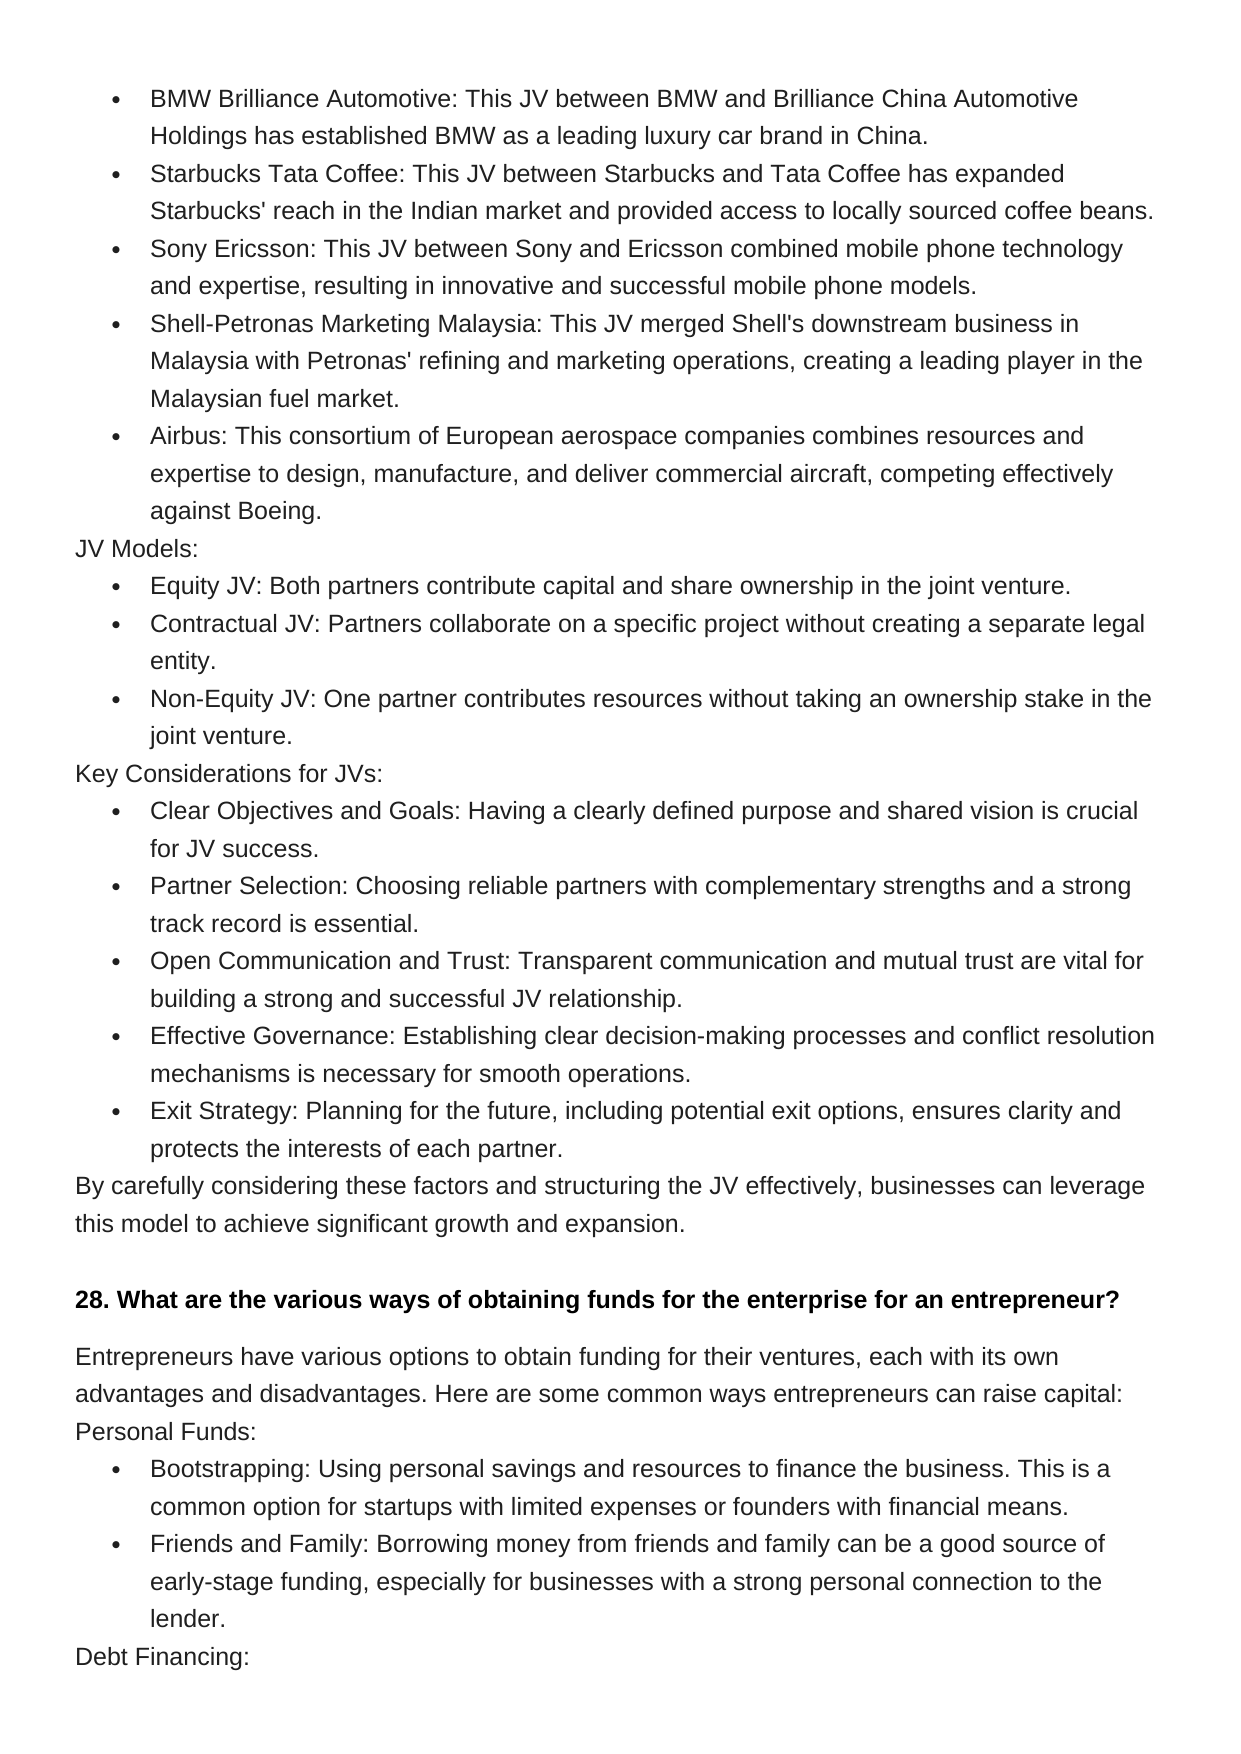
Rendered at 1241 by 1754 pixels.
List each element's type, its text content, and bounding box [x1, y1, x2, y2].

list Contractual JV: Partners collaborate on a specific project without creating a separate legal entity. [112, 600, 1165, 675]
text 28. What are the various ways of obtaining funds for the enterprise for an entrepreneur? [75, 1285, 1165, 1314]
list Airbus: This consortium of European aerospace companies combines resources and expertise to design, manufacture, and deliver commercial aircraft, competing effectively against Boeing. [112, 412, 1165, 525]
list Shell-Petronas Marketing Malaysia: This JV merged Shell's downstream business in Malaysia with Petronas' refining and marketing operations, creating a leading player in the Malaysian fuel market. [112, 300, 1165, 412]
text Key Considerations for JVs: [75, 750, 1165, 787]
list Equity JV: Both partners contribute capital and share ownership in the joint venture. [112, 562, 1165, 600]
list Partner Selection: Choosing reliable partners with complementary strengths and a strong track record is essential. [112, 862, 1165, 937]
list Bootstrapping: Using personal savings and resources to finance the business. This is a common option for startups with limited expenses or founders with financial means. [112, 1445, 1165, 1520]
list Exit Strategy: Planning for the future, including potential exit options, ensures clarity and protects the interests of each partner. [112, 1087, 1165, 1162]
list Non-Equity JV: One partner contributes resources without taking an ownership stake in the joint venture. [112, 675, 1165, 750]
text By carefully considering these factors and structuring the JV effectively, businesses can leverage this model to achieve significant growth and expansion. [75, 1162, 1165, 1237]
list BMW Brilliance Automotive: This JV between BMW and Brilliance China Automotive Holdings has established BMW as a leading luxury car brand in China. [112, 75, 1165, 150]
list Sony Ericsson: This JV between Sony and Ericsson combined mobile phone technology and expertise, resulting in innovative and successful mobile phone models. [112, 225, 1165, 300]
list Friends and Family: Borrowing money from friends and family can be a good source of early-stage funding, especially for businesses with a strong personal connection to the lender. [112, 1520, 1165, 1633]
list Open Communication and Trust: Transparent communication and mutual trust are vital for building a strong and successful JV relationship. [112, 937, 1165, 1012]
list Clear Objectives and Goals: Having a clearly defined purpose and shared vision is crucial for JV success. [112, 787, 1165, 862]
text JV Models: [75, 525, 1165, 562]
list Effective Governance: Establishing clear decision-making processes and conflict resolution mechanisms is necessary for smooth operations. [112, 1012, 1165, 1087]
text Debt Financing: [75, 1633, 1165, 1670]
text Entrepreneurs have various options to obtain funding for their ventures, each with its own advantages and disadvantages. Here are some common ways entrepreneurs can raise capital: [75, 1333, 1165, 1408]
list Starbucks Tata Coffee: This JV between Starbucks and Tata Coffee has expanded Starbucks' reach in the Indian market and provided access to locally sourced coffee beans. [112, 150, 1165, 225]
text Personal Funds: [75, 1408, 1165, 1445]
